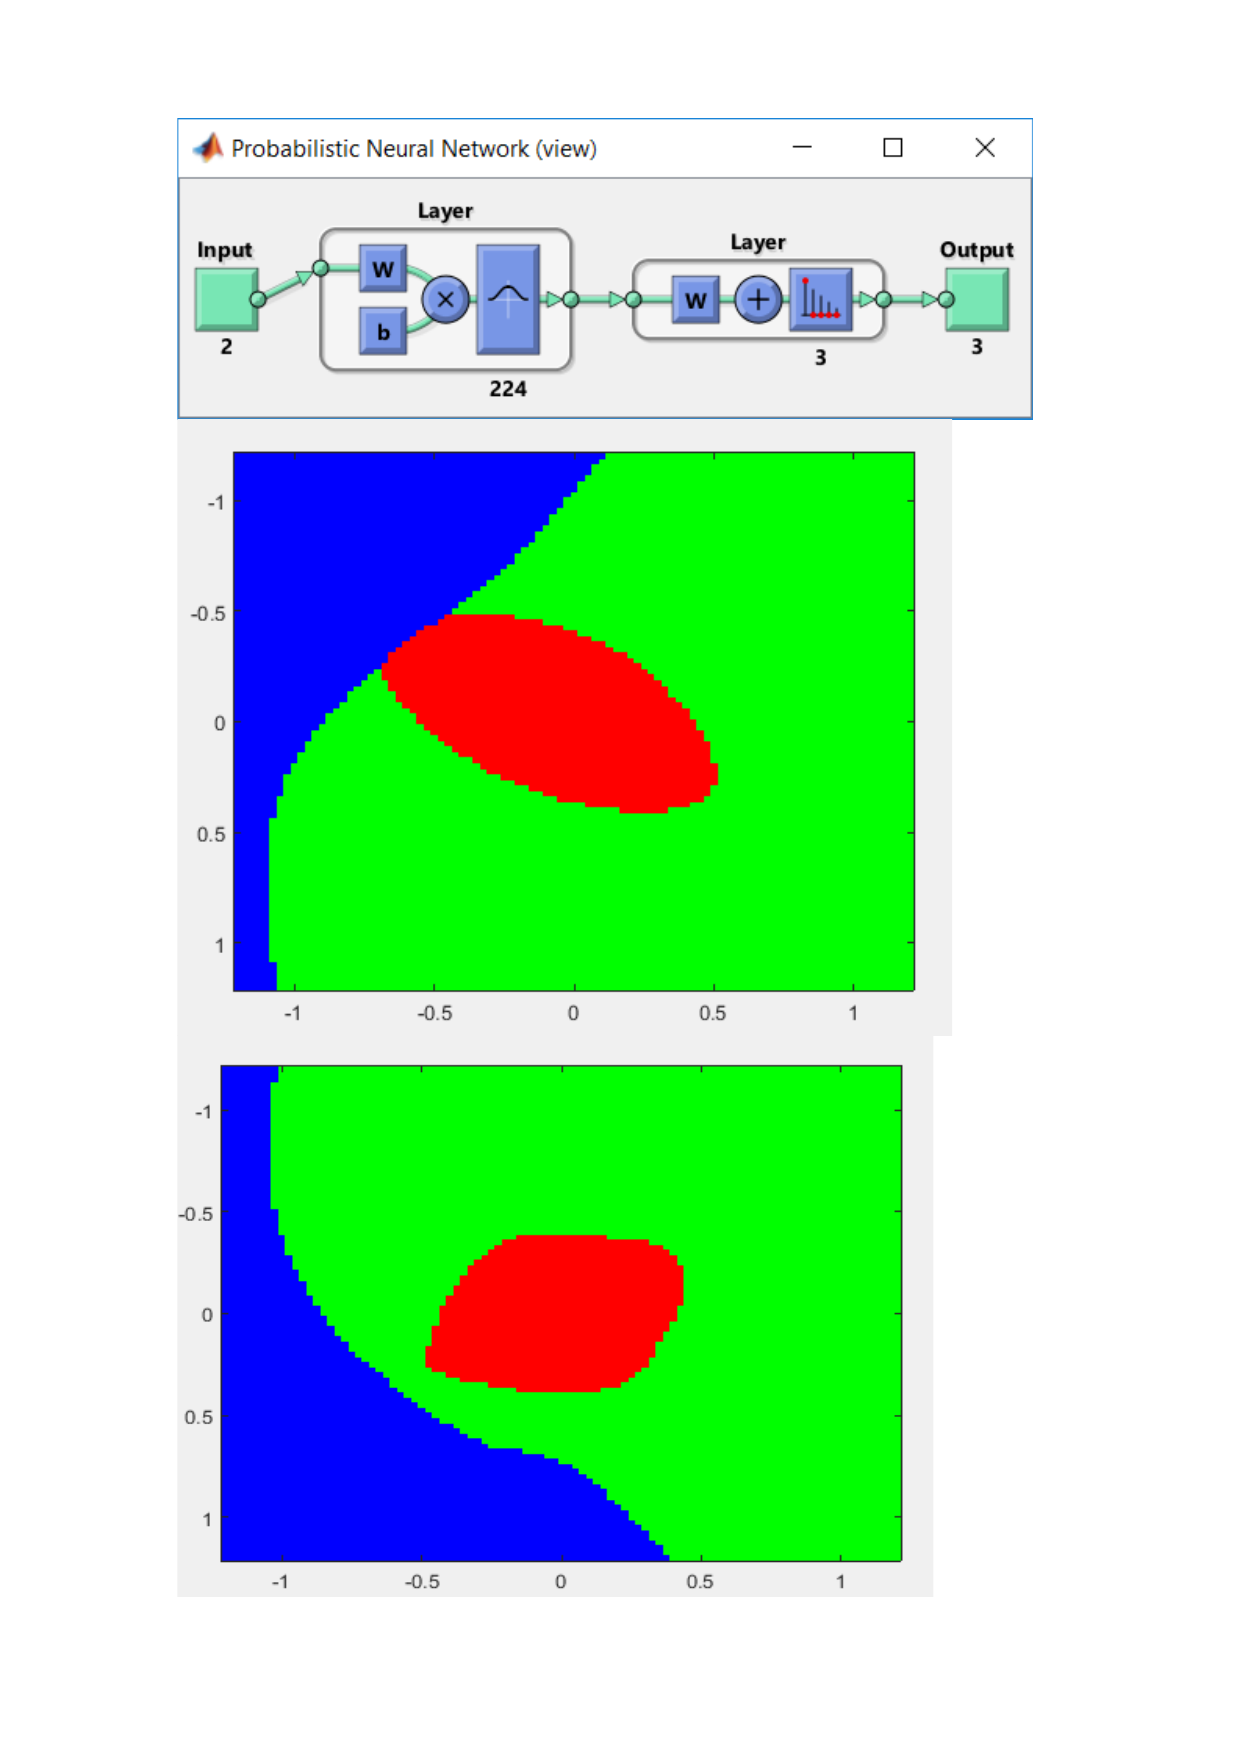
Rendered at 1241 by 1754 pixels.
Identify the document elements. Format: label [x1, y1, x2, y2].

picture [177, 118, 1033, 1597]
